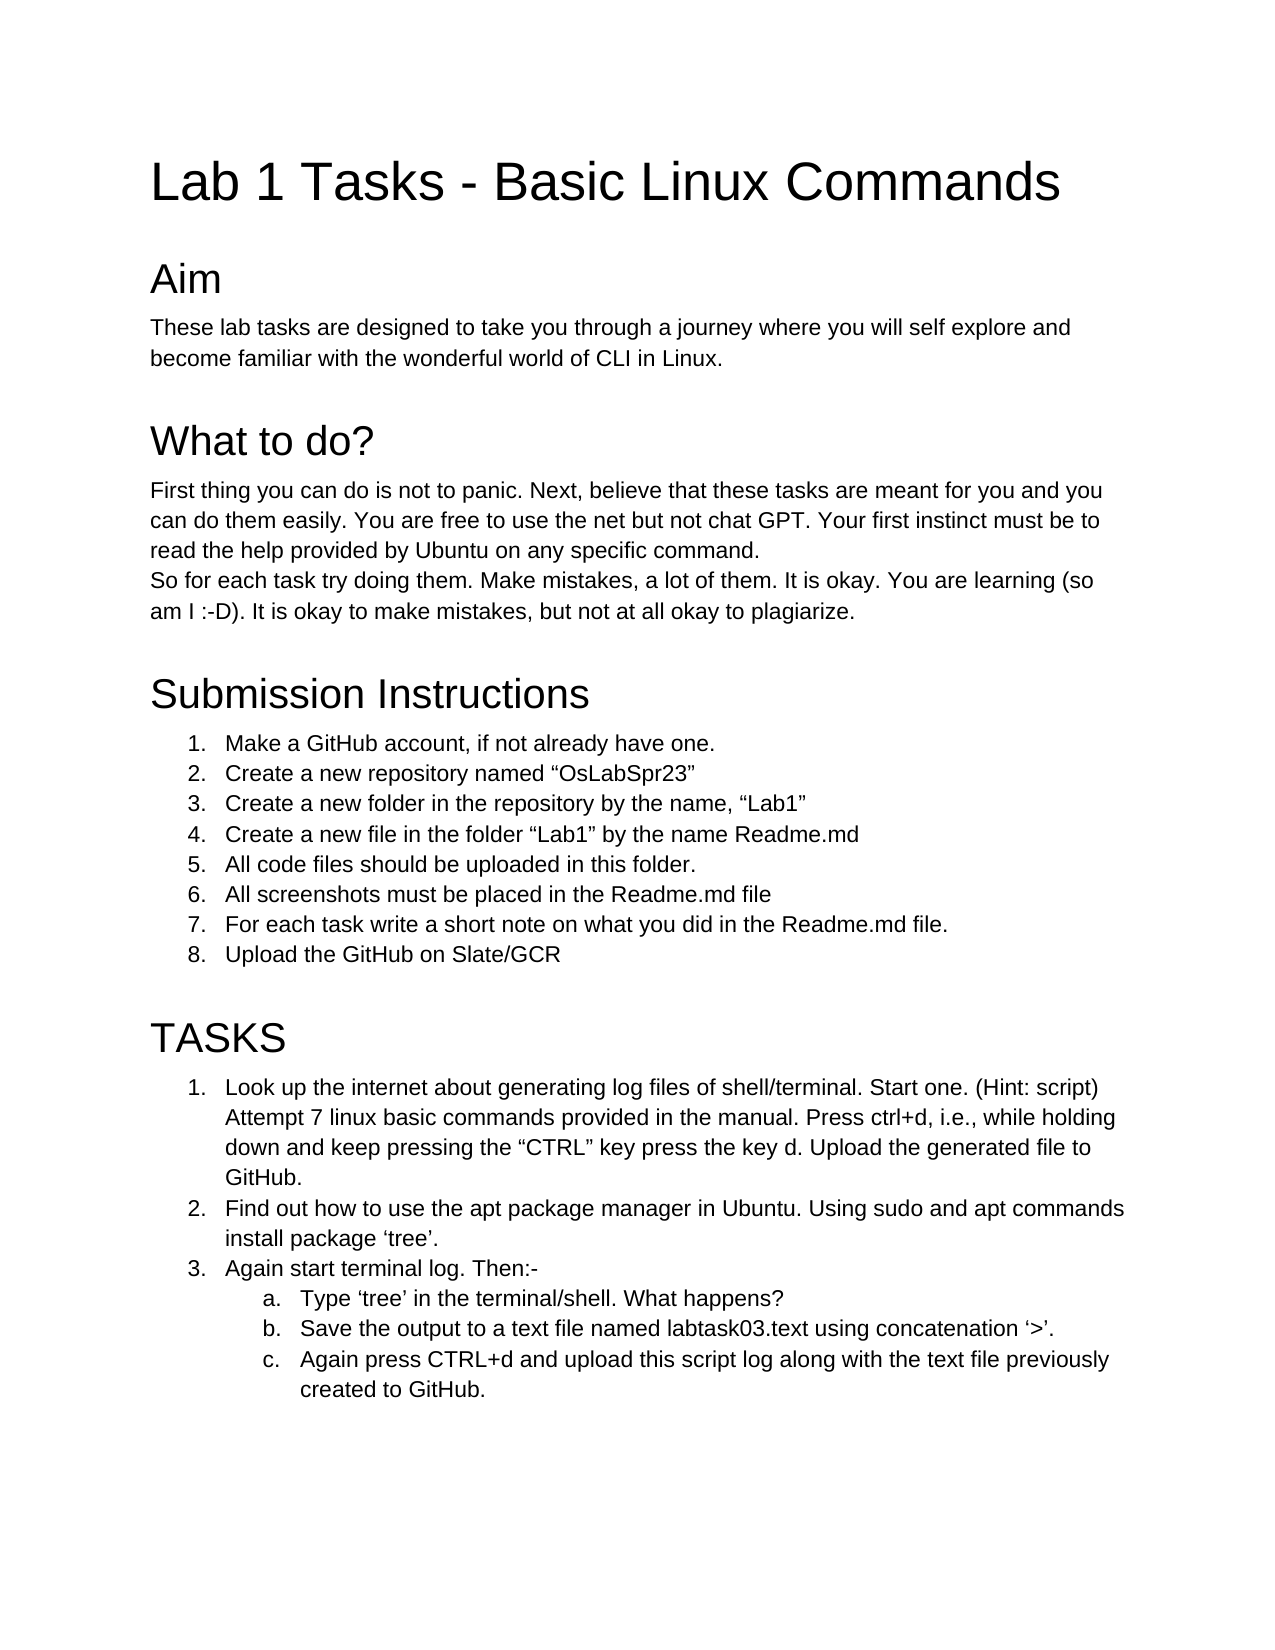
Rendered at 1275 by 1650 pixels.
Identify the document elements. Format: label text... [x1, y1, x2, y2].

list Upload the GitHub on Slate/GCR [187, 941, 1125, 968]
list Create a new folder in the repository by the name, “Lab1” [187, 790, 1125, 817]
text Attempt 7 linux basic commands provided in the manual. Press ctrl+d, i.e., while holding down and keep pressing the “CTRL” key press the key d. Upload the generated file to GitHub. [225, 1104, 1125, 1191]
title Lab 1 Tasks - Basic Linux Commands [150, 150, 1125, 212]
subtitle Submission Instructions [150, 669, 1125, 717]
list Find out how to use the apt package manager in Ubuntu. Using sudo and apt commands install package ‘tree’. [187, 1194, 1125, 1251]
subtitle Aim [150, 254, 1125, 302]
list Again press CTRL+d and upload this script log along with the text file previously created to GitHub. [262, 1346, 1125, 1402]
list For each task write a short note on what you did in the Readme.md file. [187, 911, 1125, 938]
subtitle TASKS [150, 1013, 1125, 1061]
list Create a new repository named “OsLabSpr23” [187, 760, 1125, 787]
list Make a GitHub account, if not already have one. [187, 730, 1125, 756]
text So for each task try doing them. Make mistakes, a lot of them. It is okay. You are learning (so am I :-D). It is okay to make mistakes, but not at all okay to plagiarize. [150, 567, 1125, 624]
text First thing you can do is not to panic. Next, believe that these tasks are meant for you and you can do them easily. You are free to use the net but not chat GPT. Your first instinct must be to read the help provided by Ubuntu on any specific command. [150, 477, 1125, 564]
list Type ‘tree’ in the terminal/shell. What happens? [262, 1285, 1125, 1312]
list All code files should be uploaded in this folder. [187, 851, 1125, 877]
list Create a new file in the folder “Lab1” by the name Readme.md [187, 821, 1125, 847]
list Again start terminal log. Then:- [187, 1255, 1125, 1281]
list Save the output to a text file named labtask03.text using concatenation ‘>’. [262, 1315, 1125, 1342]
text These lab tasks are designed to take you through a journey where you will self explore and become familiar with the wonderful world of CLI in Linux. [150, 314, 1125, 371]
subtitle What to do? [150, 416, 1125, 464]
list Look up the internet about generating log files of shell/terminal. Start one. (Hint: script) [187, 1074, 1125, 1100]
list All screenshots must be placed in the Readme.md file [187, 881, 1125, 907]
